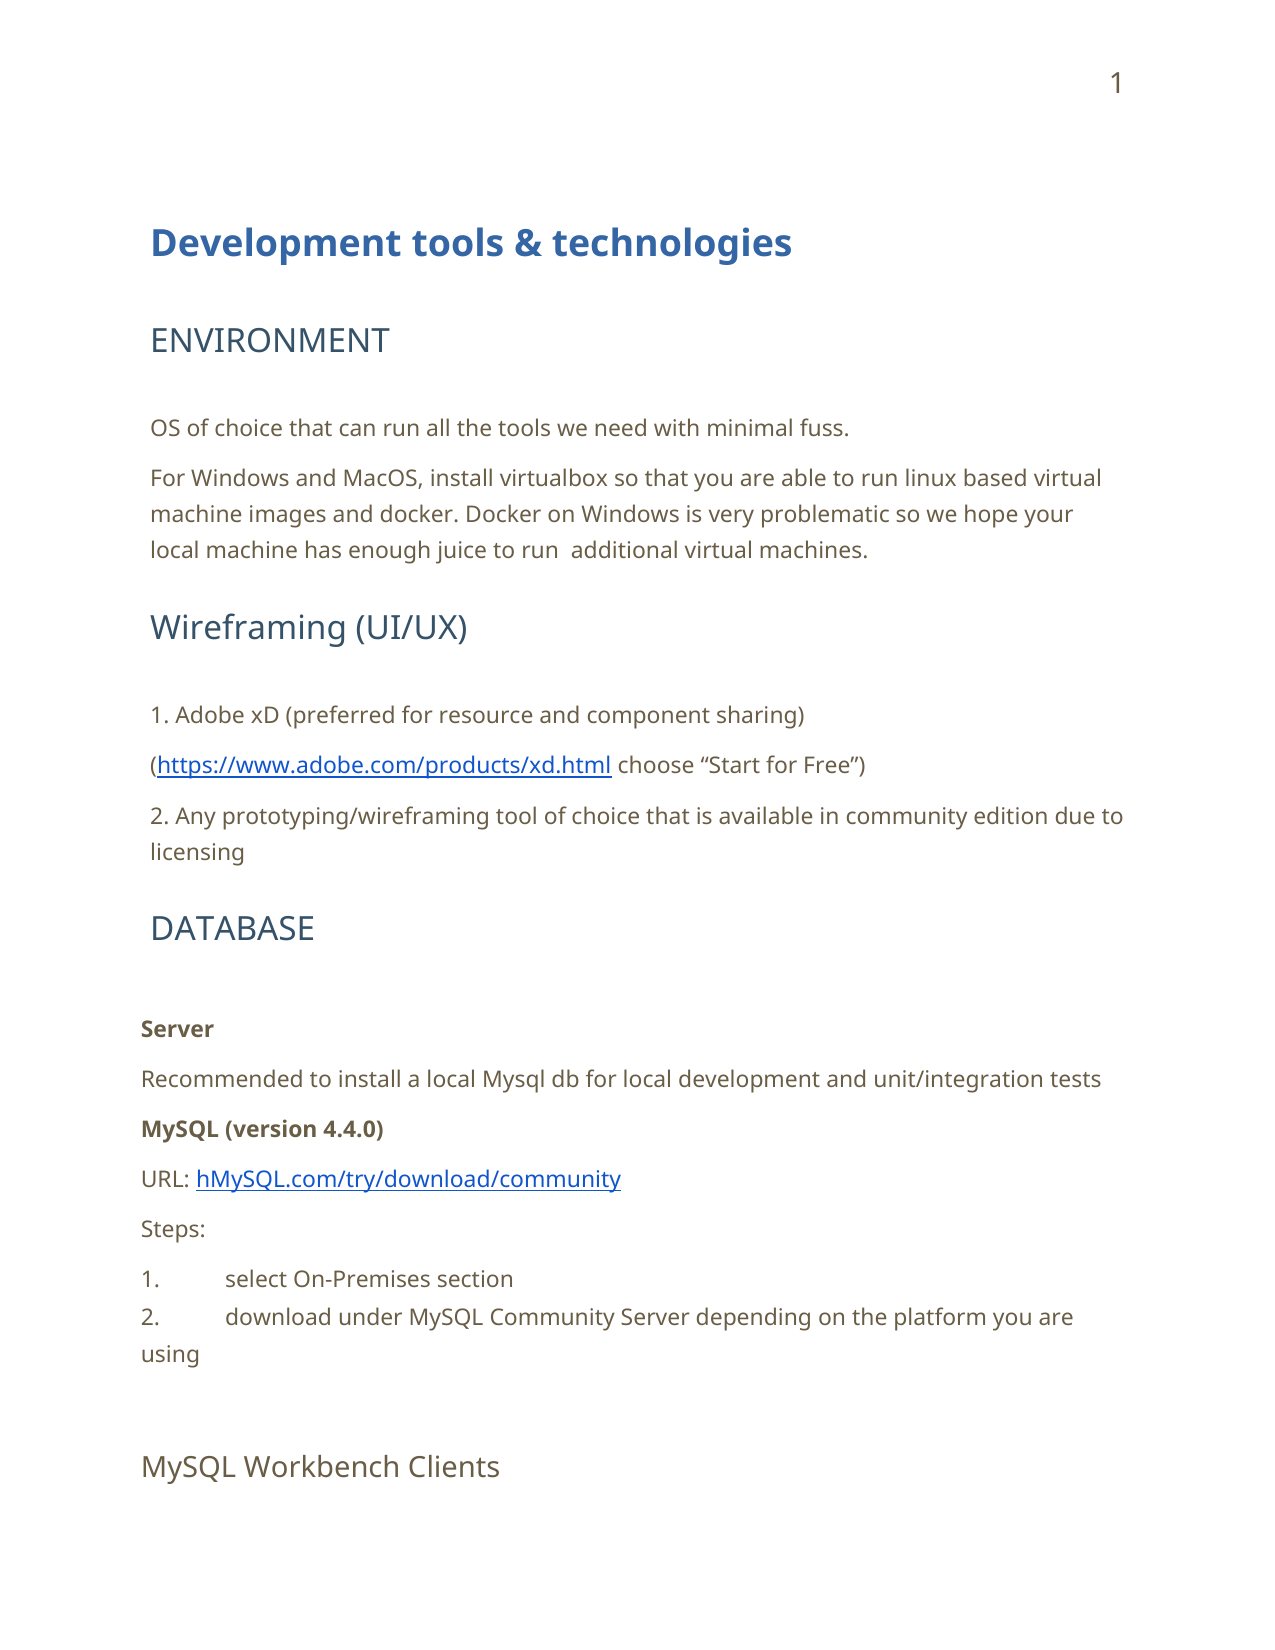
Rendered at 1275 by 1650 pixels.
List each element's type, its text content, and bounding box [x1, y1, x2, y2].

text (https://www.adobe.com/products/xd.html choose “Start for Free”) [150, 749, 1125, 781]
text OS of choice that can run all the tools we need with minimal fuss. [150, 412, 1125, 443]
text For Windows and MacOS, install virtualbox so that you are able to run linux based virtual machine images and docker. Docker on Windows is very problematic so we hope your local machine has enough juice to run additional virtual machines. [150, 462, 1125, 566]
subtitle Development tools & technologies [150, 217, 1125, 268]
subtitle DATABASE [150, 905, 1125, 951]
list select On-Premises section [141, 1263, 1125, 1294]
text URL: hMySQL.com/try/download/community [141, 1163, 1125, 1194]
subtitle ENVIRONMENT [150, 316, 1125, 362]
list download under MySQL Community Server depending on the platform you are using [141, 1301, 1125, 1369]
text Server [141, 1013, 1125, 1044]
text Recommended to install a local Mysql db for local development and unit/integration tests [141, 1063, 1125, 1094]
text MySQL (version 4.4.0) [141, 1113, 1125, 1144]
subtitle MySQL Workbench Clients [141, 1446, 1125, 1486]
subtitle Wireframing (UI/UX) [150, 603, 1125, 649]
text 1. Adobe xD (preferred for resource and component sharing) [150, 699, 1125, 730]
text 2. Any prototyping/wireframing tool of choice that is available in community edition due to licensing [150, 800, 1125, 867]
text Steps: [141, 1213, 1125, 1244]
